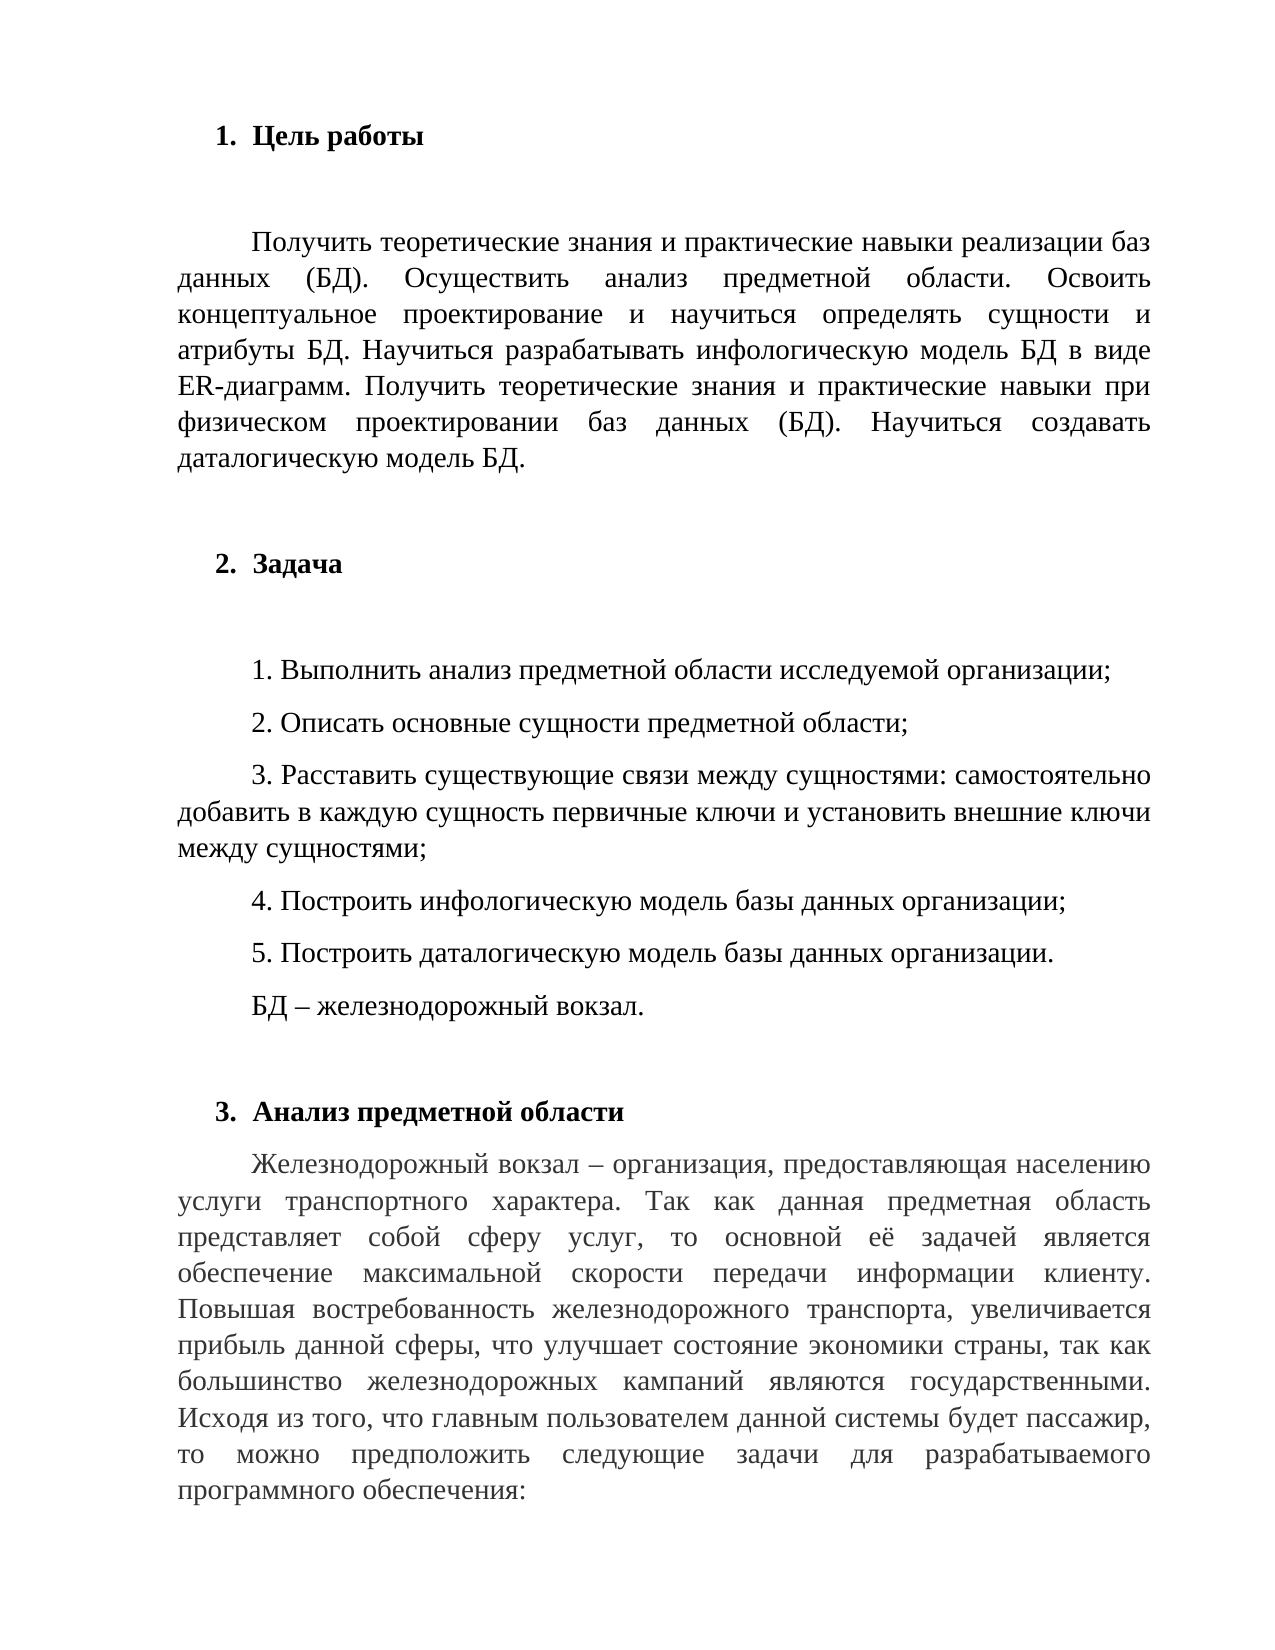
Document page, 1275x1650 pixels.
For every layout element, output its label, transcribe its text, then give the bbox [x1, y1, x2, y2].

text 2. Описать основные сущности предметной области; [177, 705, 1152, 738]
text 4. Построить инфологическую модель базы данных организации; [177, 883, 1152, 916]
text 5. Построить даталогическую модель базы данных организации. [177, 935, 1152, 969]
text 3. Расставить существующие связи между сущностями: самостоятельно добавить в каждую сущность первичные ключи и установить внешние ключи между сущностями; [177, 757, 1152, 863]
text Железнодорожный вокзал – организация, предоставляющая населению услуги транспортного характера. Так как данная предметная область представляет собой сферу услуг, то основной её задачей является обеспечение максимальной скорости передачи информации клиенту. Повышая востребованность железнодорожного транспорта, увеличивается прибыль данной сферы, что улучшает состояние экономики страны, так как большинство железнодорожных кампаний являются государственными. Исходя из того, что главным пользователем данной системы будет пассажир, то можно предположить следующие задачи для разрабатываемого программного обеспечения: [177, 1147, 1152, 1506]
list Задача [215, 546, 1152, 580]
text БД – железнодорожный вокзал. [177, 988, 1152, 1022]
text Получить теоретические знания и практические навыки реализации баз данных (БД). Осуществить анализ предметной области. Освоить концептуальное проектирование и научиться определять сущности и атрибуты БД. Научиться разрабатывать инфологическую модель БД в виде ER-диаграмм. Получить теоретические знания и практические навыки при физическом проектировании баз данных (БД). Научиться создавать даталогическую модель БД. [177, 224, 1152, 474]
list Анализ предметной области [215, 1094, 1152, 1127]
list Цель работы [215, 118, 1152, 152]
text 1. Выполнить анализ предметной области исследуемой организации; [177, 652, 1152, 685]
